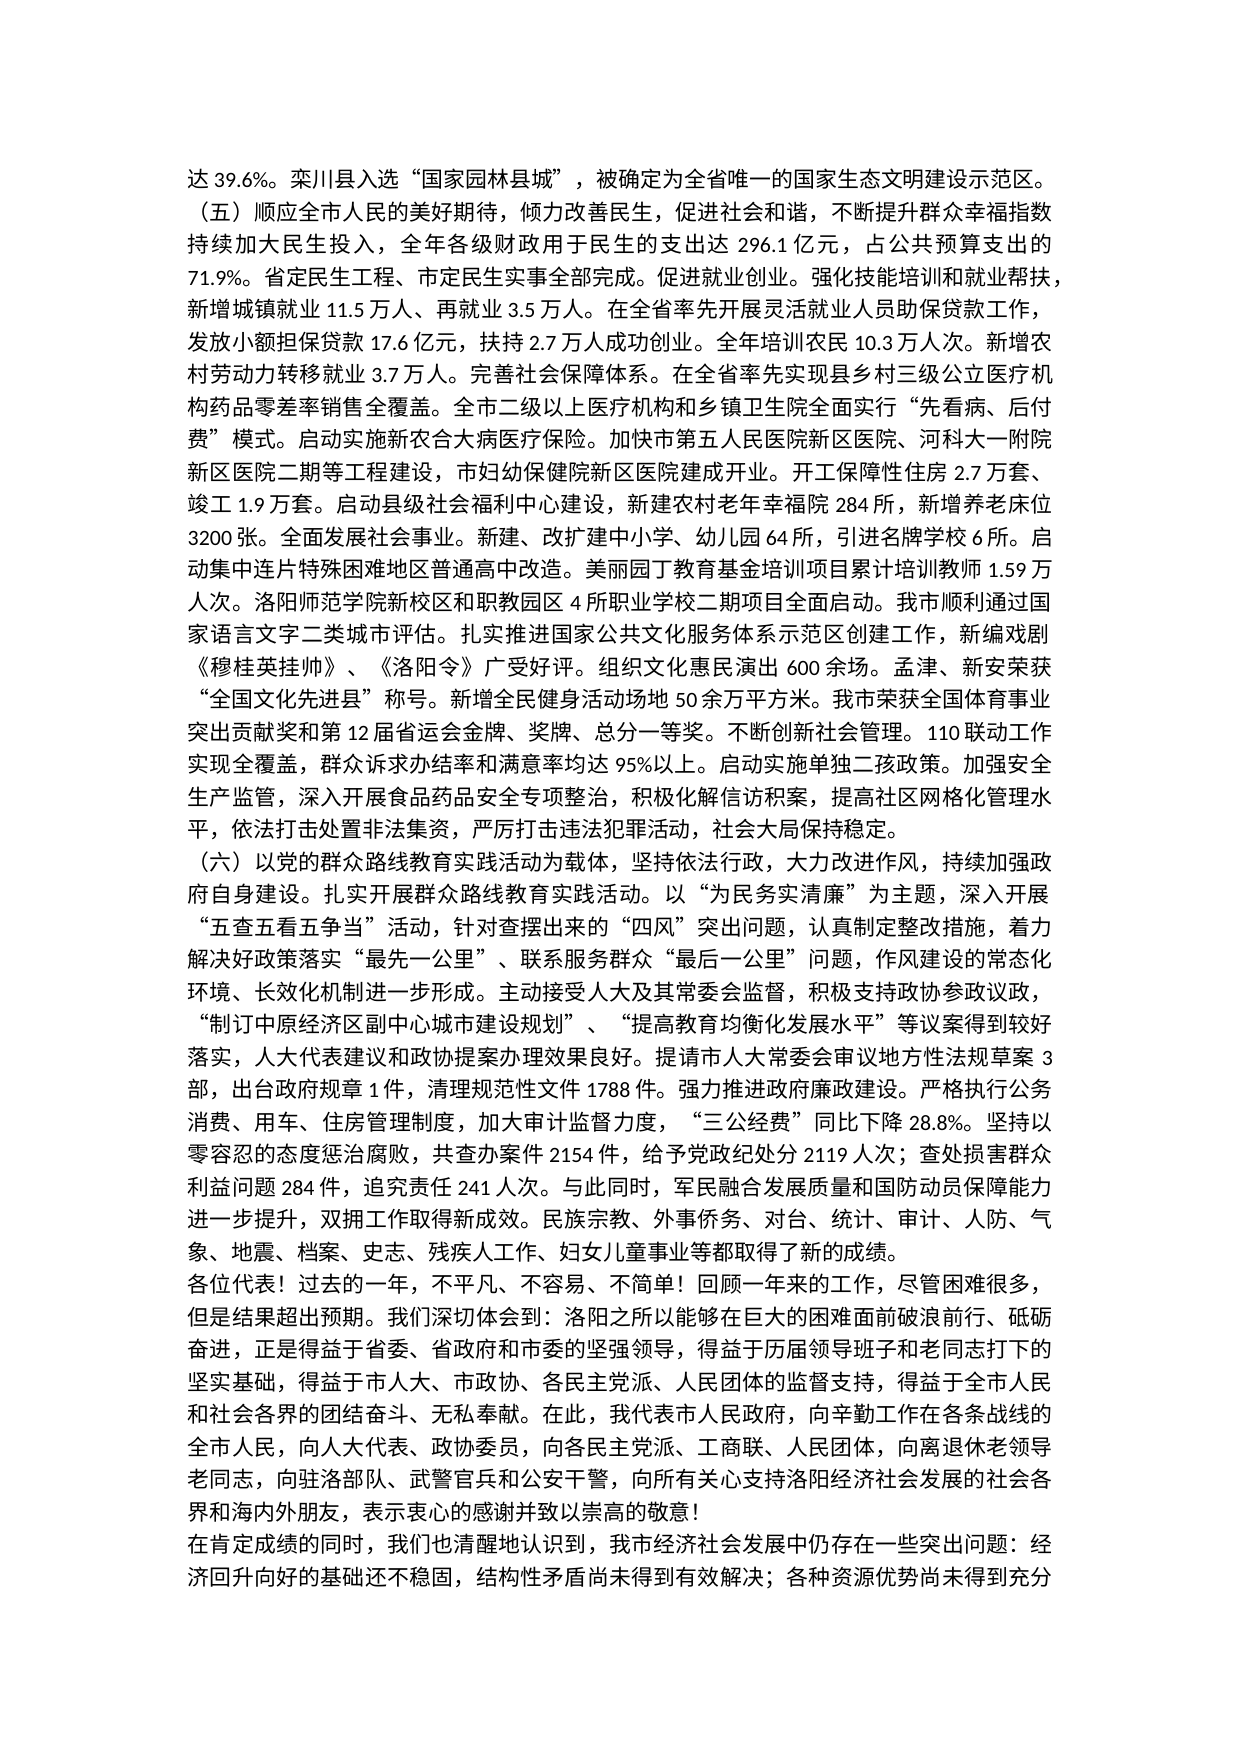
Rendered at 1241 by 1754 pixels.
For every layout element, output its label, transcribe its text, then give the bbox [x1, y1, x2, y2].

text 各位代表！过去的一年，不平凡、不容易、不简单！回顾一年来的工作，尽管困难很多，但是结果超出预期。我们深切体会到：洛阳之所以能够在巨大的困难面前破浪前行、砥砺奋进，正是得益于省委、省政府和市委的坚强领导，得益于历届领导班子和老同志打下的坚实基础，得益于市人大、市政协、各民主党派、人民团体的监督支持，得益于全市人民和社会各界的团结奋斗、无私奉献。在此，我代表市人民政府，向辛勤工作在各条战线的全市人民，向人大代表、政协委员，向各民主党派、工商联、人民团体，向离退休老领导、老同志，向驻洛部队、武警官兵和公安干警，向所有关心支持洛阳经济社会发展的社会各界和海内外朋友，表示衷心的感谢并致以崇高的敬意！ [187, 1267, 1053, 1527]
text （五）顺应全市人民的美好期待，倾力改善民生，促进社会和谐，不断提升群众幸福指数。持续加大民生投入，全年各级财政用于民生的支出达296.1亿元，占公共预算支出的71.9%。省定民生工程、市定民生实事全部完成。促进就业创业。强化技能培训和就业帮扶，新增城镇就业11.5万人、再就业3.5万人。在全省率先开展灵活就业人员助保贷款工作，发放小额担保贷款17.6亿元，扶持2.7万人成功创业。全年培训农民10.3万人次。新增农村劳动力转移就业3.7万人。完善社会保障体系。在全省率先实现县乡村三级公立医疗机构药品零差率销售全覆盖。全市二级以上医疗机构和乡镇卫生院全面实行“先看病、后付费”模式。启动实施新农合大病医疗保险。加快市第五人民医院新区医院、河科大一附院新区医院二期等工程建设，市妇幼保健院新区医院建成开业。开工保障性住房2.7万套、竣工1.9万套。启动县级社会福利中心建设，新建农村老年幸福院284所，新增养老床位3200张。全面发展社会事业。新建、改扩建中小学、幼儿园64所，引进名牌学校6所。启动集中连片特殊困难地区普通高中改造。美丽园丁教育基金培训项目累计培训教师1.59万人次。洛阳师范学院新校区和职教园区4所职业学校二期项目全面启动。我市顺利通过国家语言文字二类城市评估。扎实推进国家公共文化服务体系示范区创建工作，新编戏剧《穆桂英挂帅》、《洛阳令》广受好评。组织文化惠民演出600余场。孟津、新安荣获“全国文化先进县”称号。新增全民健身活动场地50余万平方米。我市荣获全国体育事业突出贡献奖和第12届省运会金牌、奖牌、总分一等奖。不断创新社会管理。110联动工作实现全覆盖，群众诉求办结率和满意率均达95%以上。启动实施单独二孩政策。加强安全生产监管，深入开展食品药品安全专项整治，积极化解信访积案，提高社区网格化管理水平，依法打击处置非法集资，严厉打击违法犯罪活动，社会大局保持稳定。 [187, 194, 1053, 844]
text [187, 1527, 1053, 1592]
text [187, 162, 1053, 194]
text （六）以党的群众路线教育实践活动为载体，坚持依法行政，大力改进作风，持续加强政府自身建设。扎实开展群众路线教育实践活动。以“为民务实清廉”为主题，深入开展“五查五看五争当”活动，针对查摆出来的“四风”突出问题，认真制定整改措施，着力解决好政策落实“最先一公里”、联系服务群众“最后一公里”问题，作风建设的常态化环境、长效化机制进一步形成。主动接受人大及其常委会监督，积极支持政协参政议政，“制订中原经济区副中心城市建设规划”、“提高教育均衡化发展水平”等议案得到较好落实，人大代表建议和政协提案办理效果良好。提请市人大常委会审议地方性法规草案3部，出台政府规章1件，清理规范性文件1788件。强力推进政府廉政建设。严格执行公务消费、用车、住房管理制度，加大审计监督力度，“三公经费”同比下降28.8%。坚持以零容忍的态度惩治腐败，共查办案件2154件，给予党政纪处分2119人次；查处损害群众利益问题284件，追究责任241人次。与此同时，军民融合发展质量和国防动员保障能力进一步提升，双拥工作取得新成效。民族宗教、外事侨务、对台、统计、审计、人防、气象、地震、档案、史志、残疾人工作、妇女儿童事业等都取得了新的成绩。 [187, 844, 1053, 1267]
